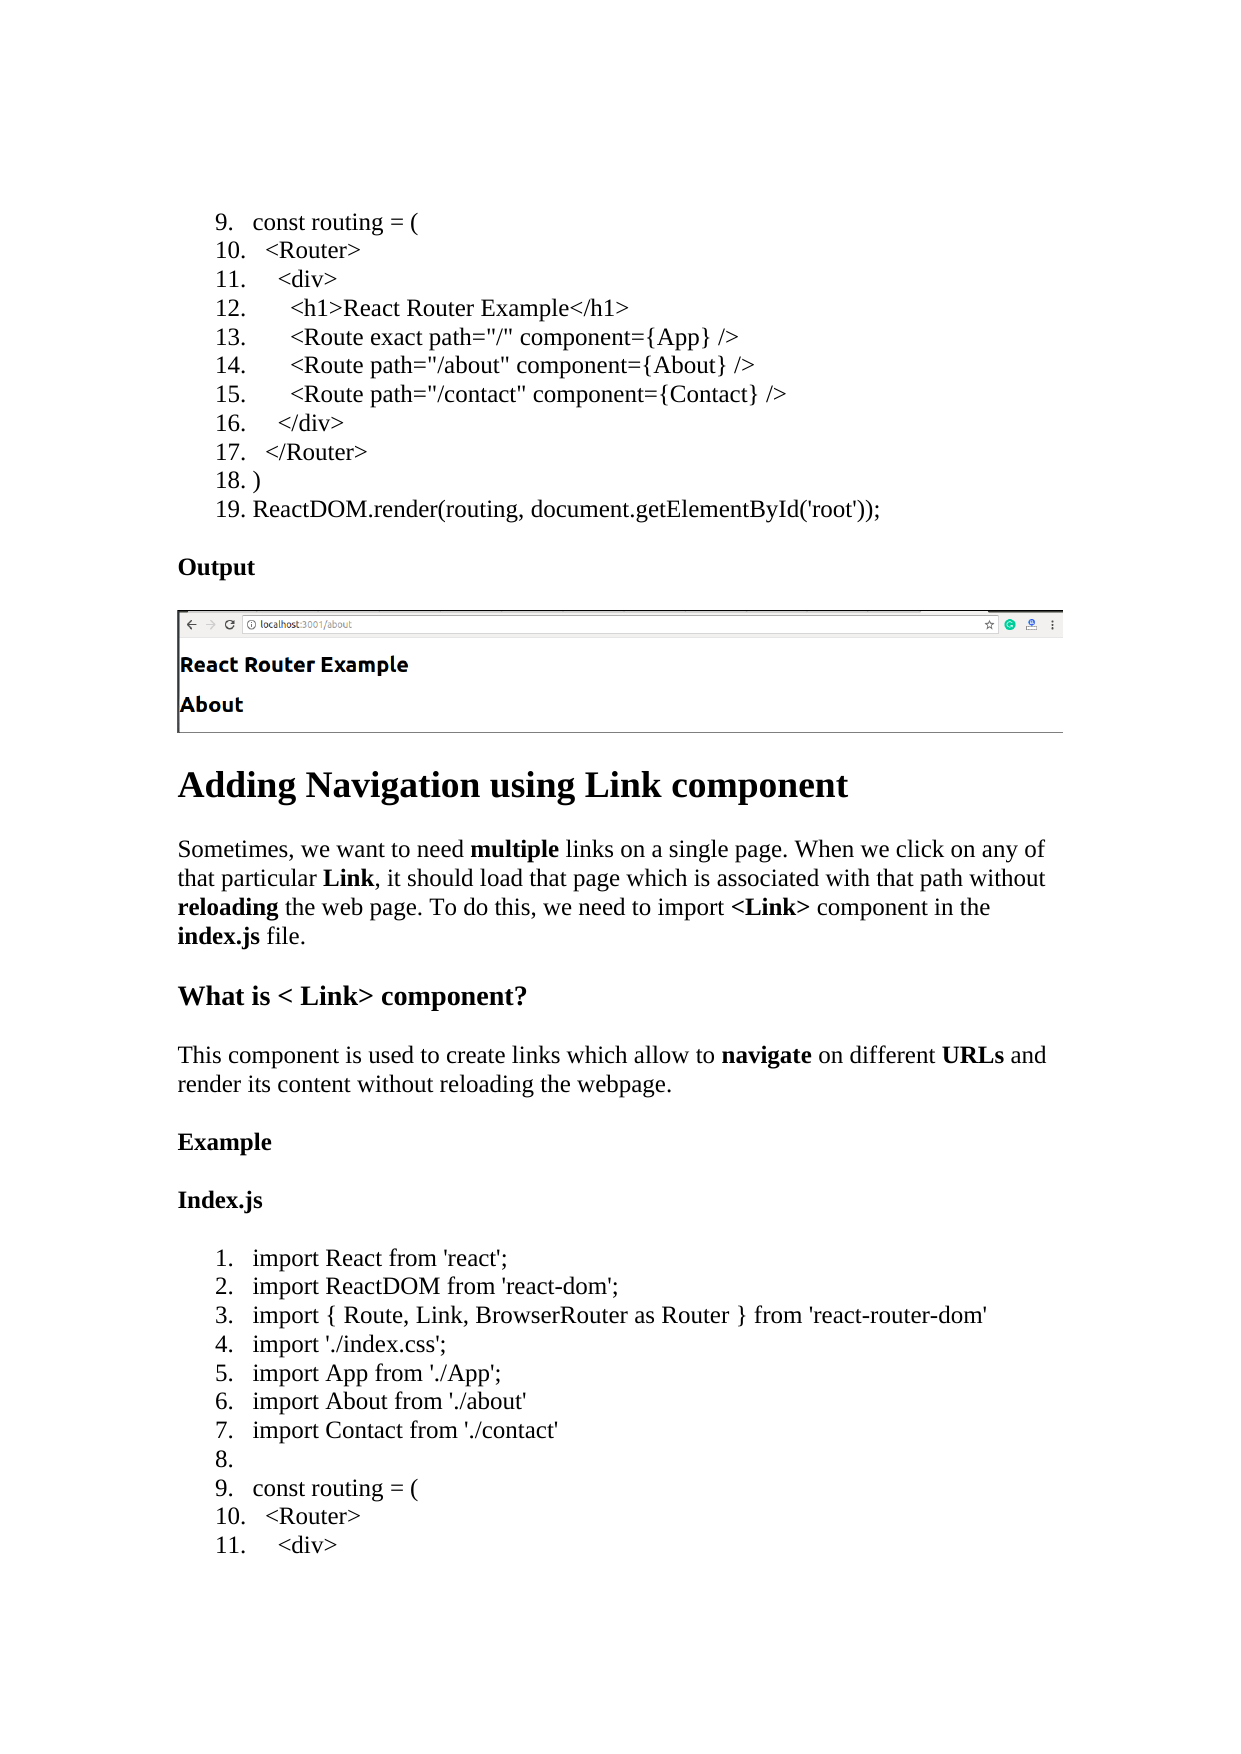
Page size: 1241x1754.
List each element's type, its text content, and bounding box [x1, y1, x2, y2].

list import About from './about' [215, 1386, 1063, 1415]
list const routing = ( [215, 1473, 1063, 1501]
list <Router> [215, 1501, 1063, 1530]
list <Route path="/contact" component={Contact} /> [215, 379, 1063, 408]
text Output [177, 552, 1063, 581]
list import React from 'react'; [215, 1243, 1063, 1271]
text This component is used to create links which allow to navigate on different URLs and render its content without reloading the webpage. [177, 1040, 1063, 1098]
list ReactDOM.render(routing, document.getElementById('root')); [215, 494, 1063, 523]
list import App from './App'; [215, 1358, 1063, 1386]
list import ReactDOM from 'react-dom'; [215, 1271, 1063, 1300]
list <Route exact path="/" component={App} /> [215, 322, 1063, 351]
list <h1>React Router Example</h1> [215, 293, 1063, 322]
list </div> [215, 408, 1063, 437]
list <Router> [215, 236, 1063, 264]
list import './index.css'; [215, 1329, 1063, 1358]
list ) [215, 466, 1063, 494]
text Sometimes, we want to need multiple links on a single page. When we click on any of that particular Link, it should load that page which is associated with that path without reloading the web page. To do this, we need to import <Link> component in the index.js file. [177, 834, 1063, 949]
list </Router> [215, 437, 1063, 466]
list import { Route, Link, BrowserRouter as Router } from 'react-router-dom' [215, 1300, 1063, 1329]
text Adding Navigation using Link component [177, 762, 1063, 805]
text Example [177, 1127, 1063, 1156]
picture [177, 610, 1063, 733]
list const routing = ( [215, 207, 1063, 236]
list <div> [215, 264, 1063, 293]
text Index.js [177, 1185, 1063, 1213]
list import Contact from './contact' [215, 1415, 1063, 1444]
list <Route path="/about" component={About} /> [215, 351, 1063, 379]
list <div> [215, 1530, 1063, 1559]
text What is < Link> component? [177, 979, 1063, 1011]
